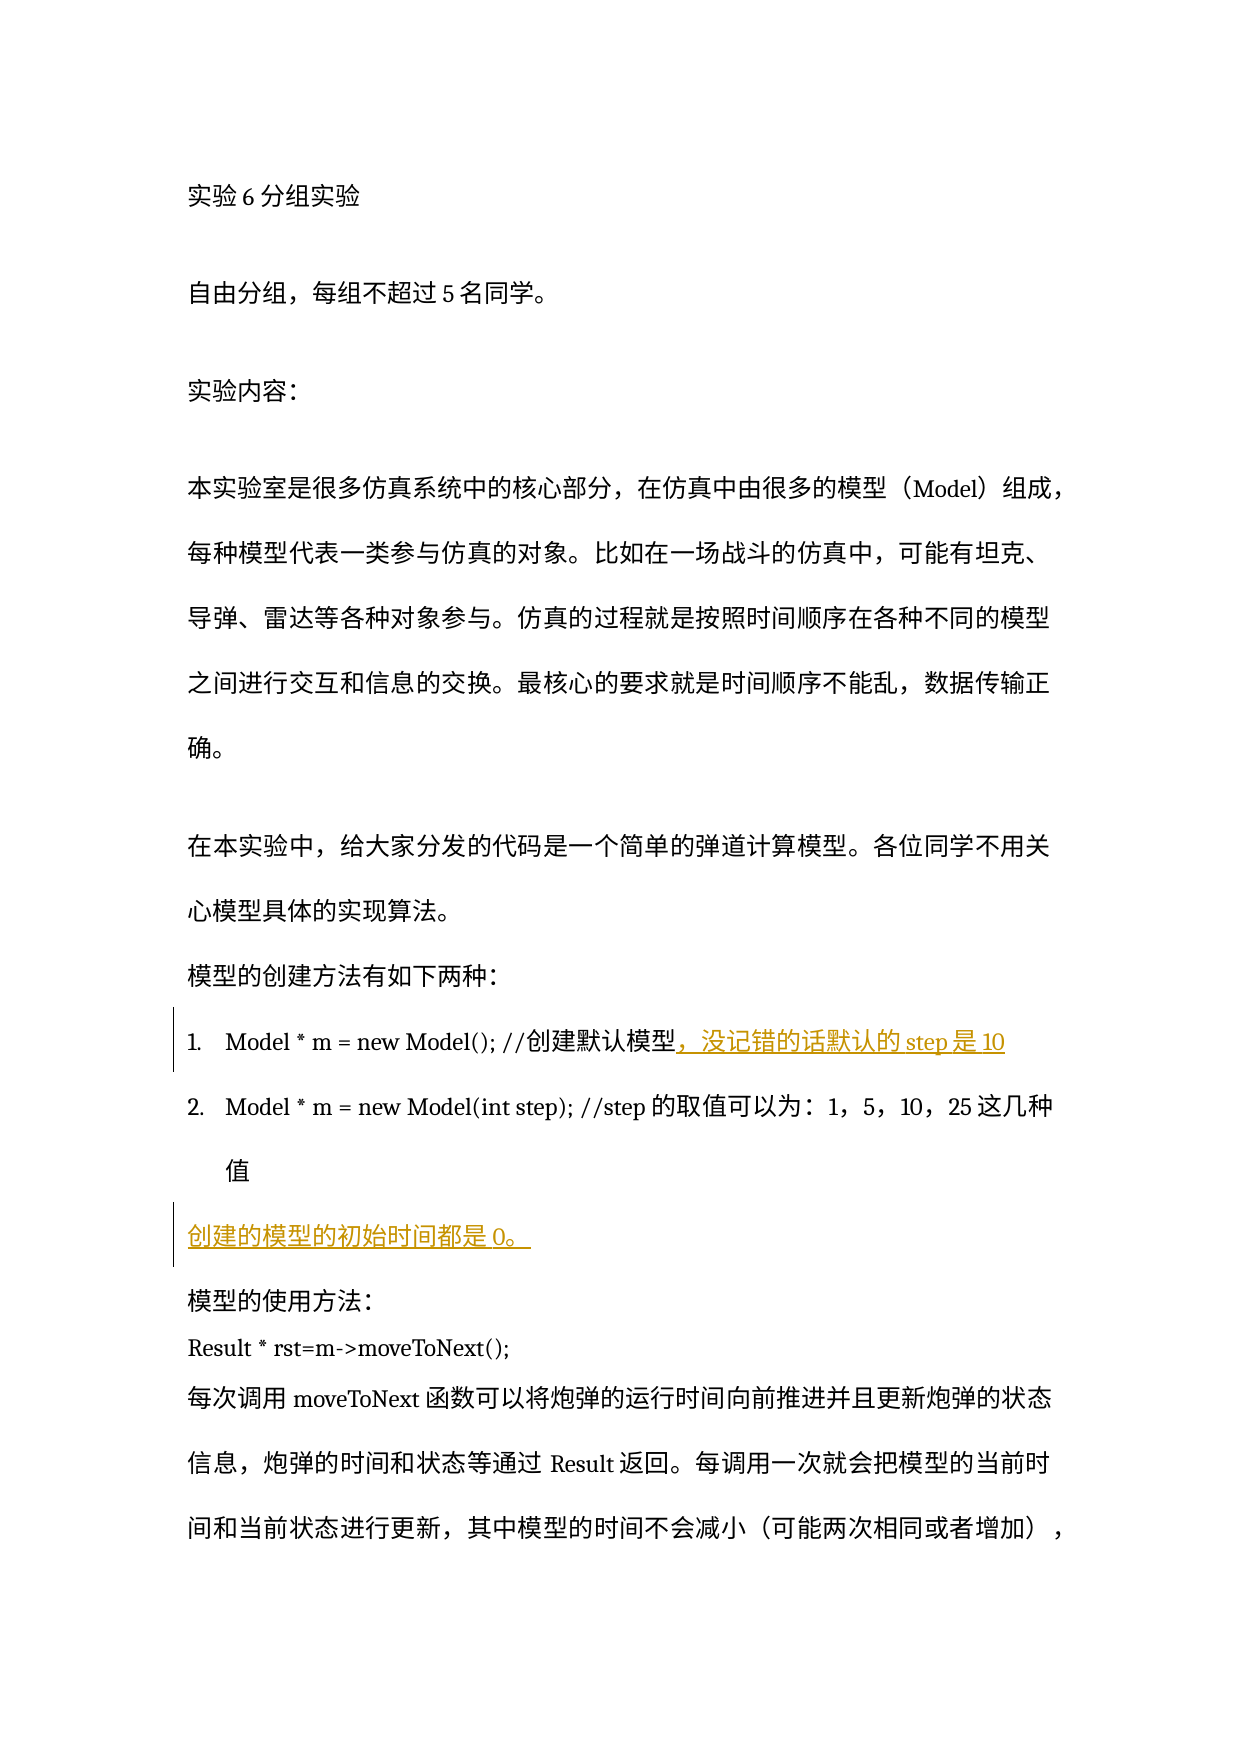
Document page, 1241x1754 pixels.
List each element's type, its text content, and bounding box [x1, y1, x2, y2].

text Result * rst=m->moveToNext(); [187, 1332, 1053, 1364]
list Model * m = new Model(); //创建默认模型 [187, 1007, 1053, 1072]
text 模型的使用方法： [187, 1267, 1053, 1332]
text 实验内容： [187, 357, 1053, 422]
text 在本实验中，给大家分发的代码是一个简单的弹道计算模型。各位同学不用关心模型具体的实现算法。 [187, 812, 1053, 942]
list Model * m = new Model(int step); //step的取值可以为：1，5，10，25这几种值 [187, 1072, 1053, 1202]
text 自由分组，每组不超过5名同学。 [187, 259, 1053, 324]
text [187, 1364, 1053, 1559]
text 本实验室是很多仿真系统中的核心部分，在仿真中由很多的模型（Model）组成，每种模型代表一类参与仿真的对象。比如在一场战斗的仿真中，可能有坦克、导弹、雷达等各种对象参与。仿真的过程就是按照时间顺序在各种不同的模型之间进行交互和信息的交换。最核心的要求就是时间顺序不能乱，数据传输正确。 [187, 454, 1053, 779]
text 实验6 分组实验 [187, 162, 1053, 227]
text 模型的创建方法有如下两种： [187, 942, 1053, 1007]
